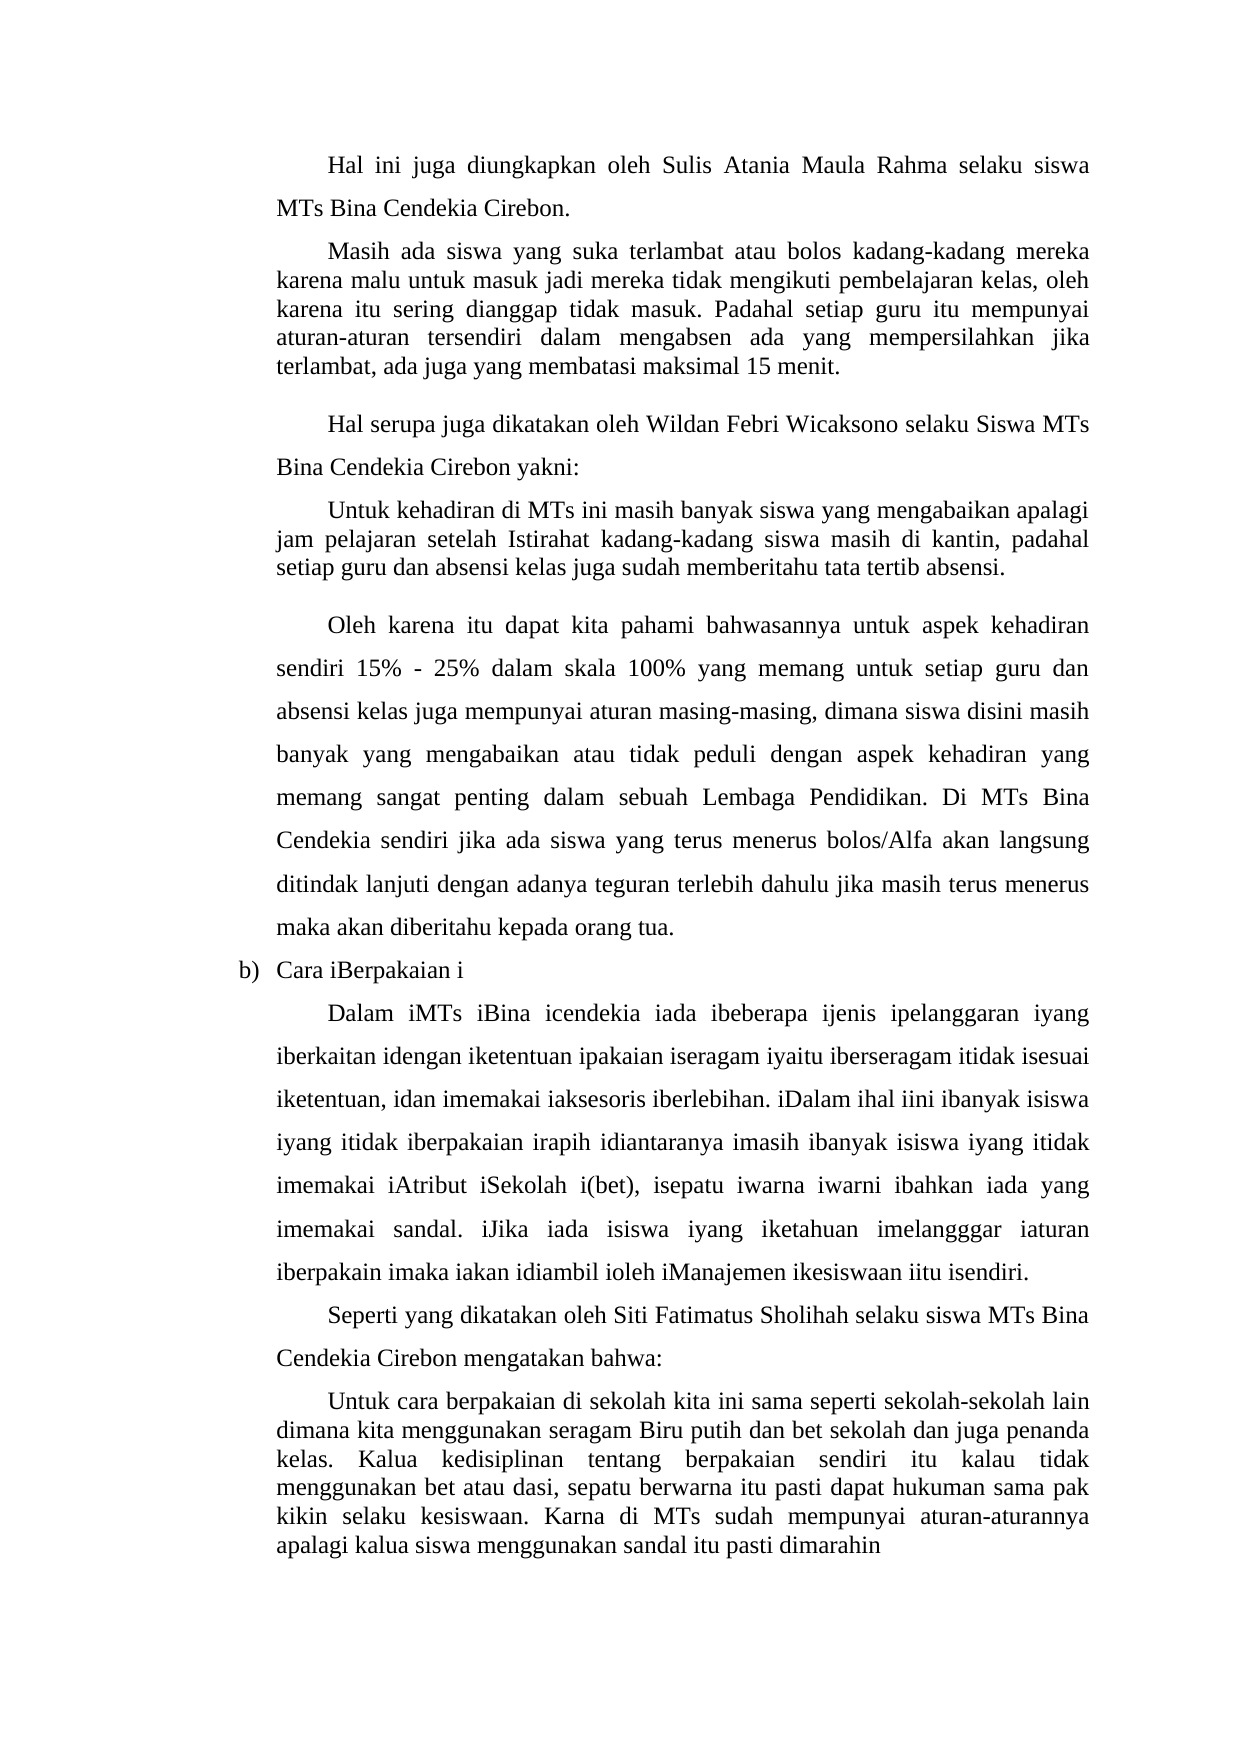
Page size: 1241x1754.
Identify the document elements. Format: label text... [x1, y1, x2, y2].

list Cara iBerpakaian i [239, 955, 1090, 984]
text Untuk cara berpakaian di sekolah kita ini sama seperti sekolah-sekolah lain dimana kita menggunakan seragam Biru putih dan bet sekolah dan juga penanda kelas. Kalua kedisiplinan tentang berpakaian sendiri itu kalau tidak menggunakan bet atau dasi, sepatu berwarna itu pasti dapat hukuman sama pak kikin selaku kesiswaan. Karna di MTs sudah mempunyai aturan-aturannya apalagi kalua siswa menggunakan sandal itu pasti dimarahin [276, 1386, 1090, 1559]
text Dalam iMTs iBina icendekia iada ibeberapa ijenis ipelanggaran iyang iberkaitan idengan iketentuan ipakaian iseragam iyaitu iberseragam itidak isesuai iketentuan, idan imemakai iaksesoris iberlebihan. iDalam ihal iini ibanyak isiswa iyang itidak iberpakaian irapih idiantaranya imasih ibanyak isiswa iyang itidak imemakai iAtribut iSekolah i(bet), isepatu iwarna iwarni ibahkan iada yang imemakai sandal. iJika iada isiswa iyang iketahuan imelangggar iaturan iberpakain imaka iakan idiambil ioleh iManajemen ikesiswaan iitu isendiri. [276, 998, 1090, 1286]
text Masih ada siswa yang suka terlambat atau bolos kadang-kadang mereka karena malu untuk masuk jadi mereka tidak mengikuti pembelajaran kelas, oleh karena itu sering dianggap tidak masuk. Padahal setiap guru itu mempunyai aturan-aturan tersendiri dalam mengabsen ada yang mempersilahkan jika terlambat, ada juga yang membatasi maksimal 15 menit. [276, 236, 1090, 380]
text Hal ini juga diungkapkan oleh Sulis Atania Maula Rahma selaku siswa MTs Bina Cendekia Cirebon. [276, 150, 1090, 222]
text Untuk kehadiran di MTs ini masih banyak siswa yang mengabaikan apalagi jam pelajaran setelah Istirahat kadang-kadang siswa masih di kantin, padahal setiap guru dan absensi kelas juga sudah memberitahu tata tertib absensi. [276, 495, 1090, 581]
text Hal serupa juga dikatakan oleh Wildan Febri Wicaksono selaku Siswa MTs Bina Cendekia Cirebon yakni: [276, 409, 1090, 481]
text Oleh karena itu dapat kita pahami bahwasannya untuk aspek kehadiran sendiri 15% - 25% dalam skala 100% yang memang untuk setiap guru dan absensi kelas juga mempunyai aturan masing-masing, dimana siswa disini masih banyak yang mengabaikan atau tidak peduli dengan aspek kehadiran yang memang sangat penting dalam sebuah Lembaga Pendidikan. Di MTs Bina Cendekia sendiri jika ada siswa yang terus menerus bolos/Alfa akan langsung ditindak lanjuti dengan adanya teguran terlebih dahulu jika masih terus menerus maka akan diberitahu kepada orang tua. [276, 610, 1090, 941]
text Seperti yang dikatakan oleh Siti Fatimatus Sholihah selaku siswa MTs Bina Cendekia Cirebon mengatakan bahwa: [276, 1300, 1090, 1372]
